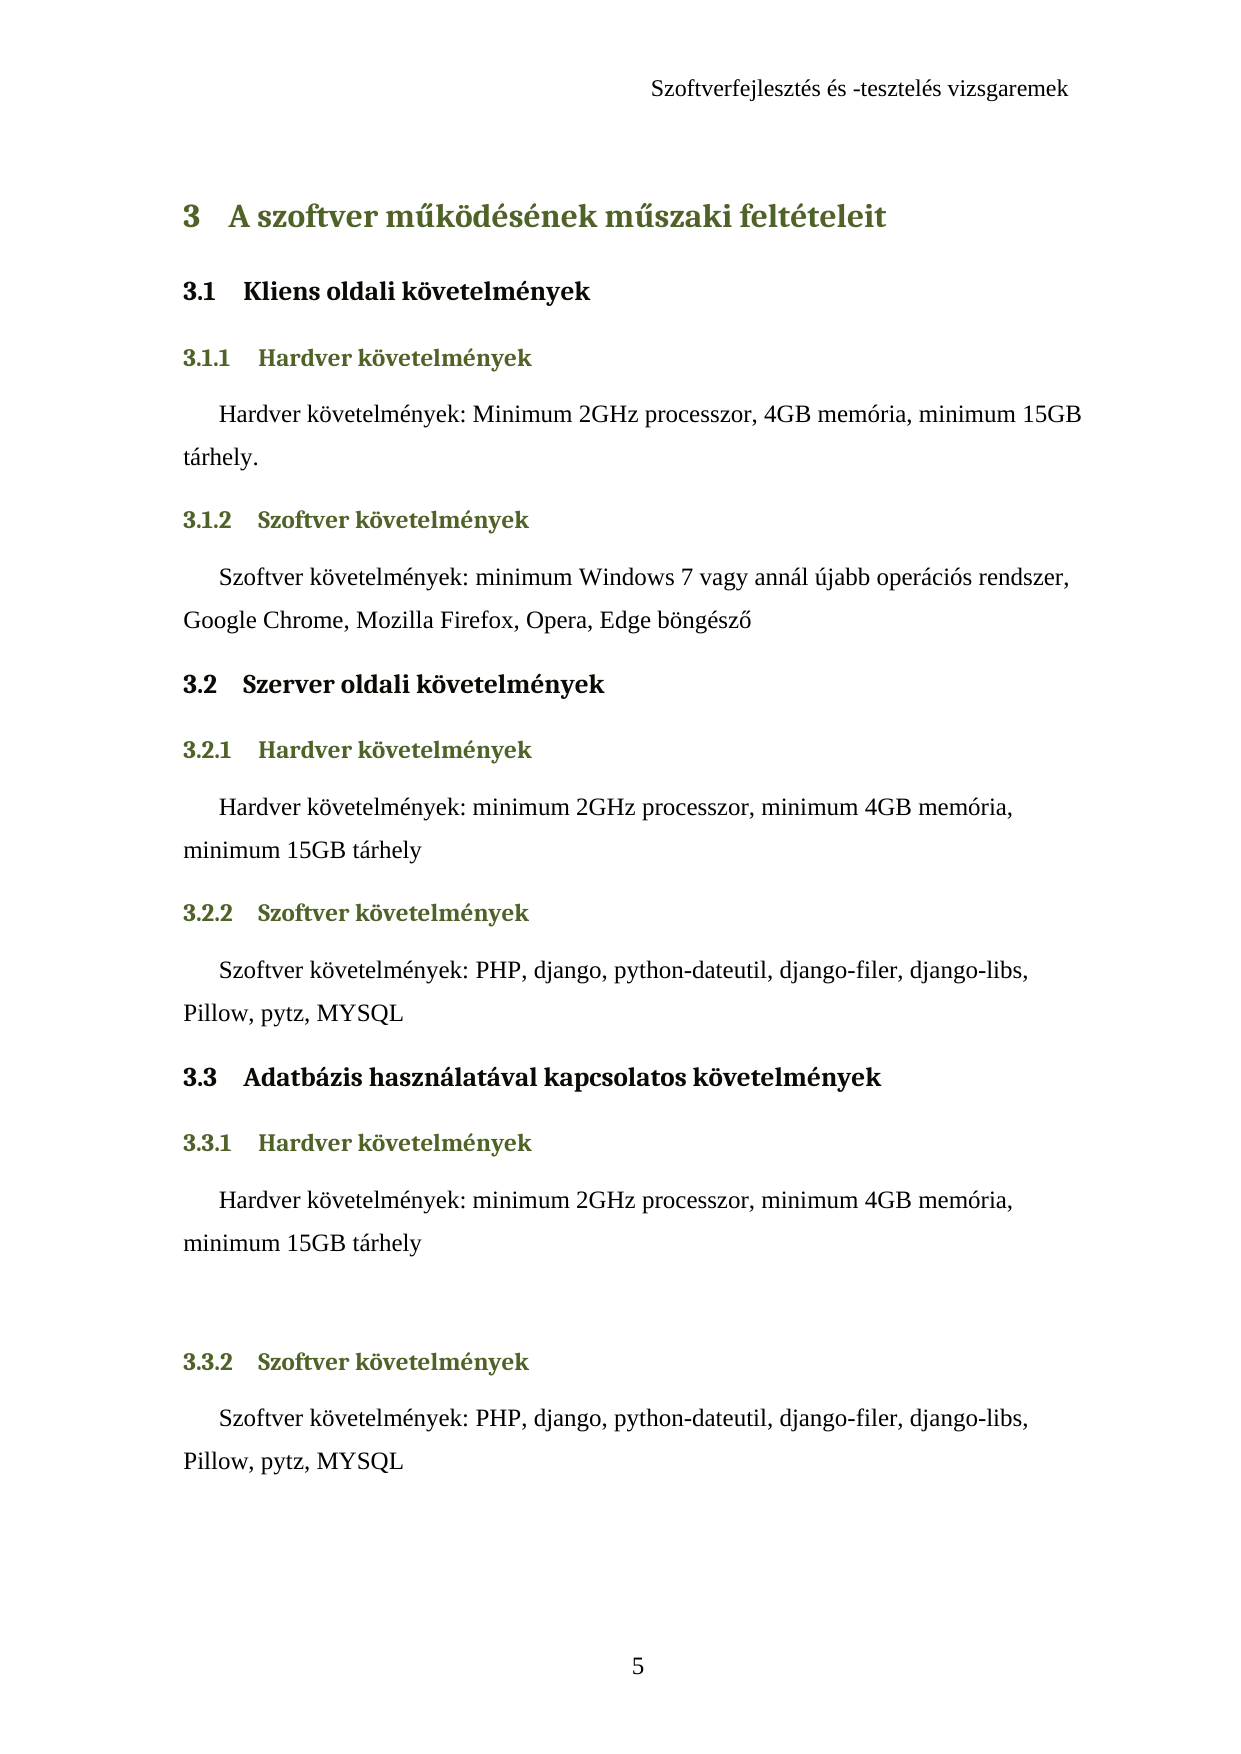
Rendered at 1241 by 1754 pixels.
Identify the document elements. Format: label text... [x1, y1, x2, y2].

text Szoftver követelmények: PHP, django, python-dateutil, django-filer, django-libs, Pillow, pytz, MYSQL [183, 955, 1092, 1027]
text Hardver követelmények: Minimum 2GHz processzor, 4GB memória, minimum 15GB tárhely. [183, 399, 1092, 471]
subtitle Szoftver követelmények [183, 1348, 1092, 1376]
subtitle Szoftver követelmények [183, 899, 1092, 928]
text Hardver követelmények: minimum 2GHz processzor, minimum 4GB memória, minimum 15GB tárhely [183, 1185, 1092, 1257]
text Szoftver követelmények: minimum Windows 7 vagy annál újabb operációs rendszer, Google Chrome, Mozilla Firefox, Opera, Edge böngésző [183, 562, 1092, 634]
subtitle Szoftver követelmények [183, 506, 1092, 535]
subtitle Hardver követelmények [183, 1129, 1092, 1158]
subtitle Kliens oldali követelmények [183, 276, 1092, 307]
text Hardver követelmények: minimum 2GHz processzor, minimum 4GB memória, minimum 15GB tárhely [183, 792, 1092, 864]
subtitle Szerver oldali követelmények [183, 669, 1092, 700]
subtitle Adatbázis használatával kapcsolatos követelmények [183, 1062, 1092, 1093]
subtitle A szoftver működésének műszaki feltételeit [183, 198, 1092, 236]
subtitle Hardver követelmények [183, 736, 1092, 765]
text Szoftver követelmények: PHP, django, python-dateutil, django-filer, django-libs, Pillow, pytz, MYSQL [183, 1403, 1092, 1475]
subtitle Hardver követelmények [183, 343, 1092, 372]
